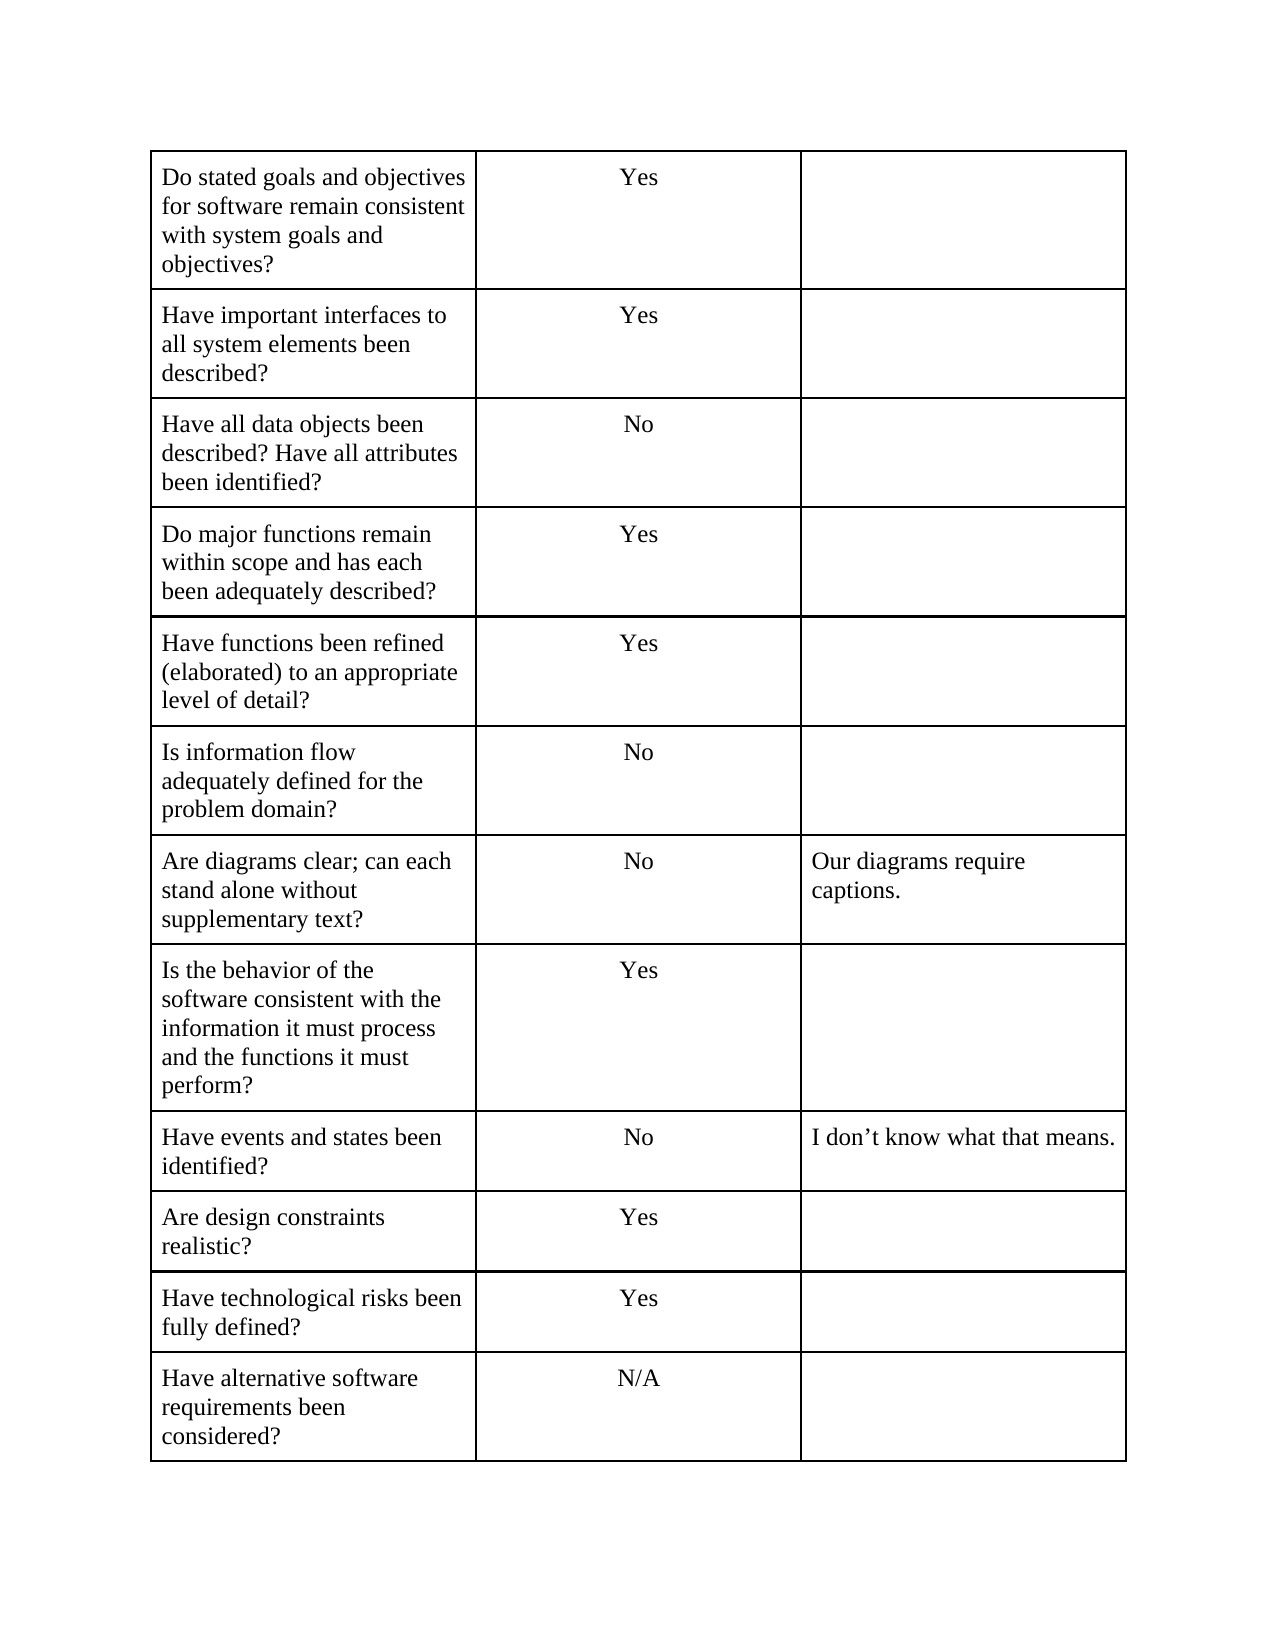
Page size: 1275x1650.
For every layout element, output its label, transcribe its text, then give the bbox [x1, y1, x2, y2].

table_cell No [477, 399, 800, 506]
table_cell Have technological risks been fully defined? [152, 1273, 475, 1351]
table_cell Yes [477, 508, 800, 615]
table_cell Yes [477, 1273, 800, 1351]
table_cell Have functions been refined (elaborated) to an appropriate level of detail? [152, 618, 475, 724]
table_cell [802, 1353, 1125, 1460]
table_cell Do major functions remain within scope and has each been adequately described? [152, 508, 475, 615]
table_cell Do stated goals and objectives for software remain consistent with system goals and objectives? [152, 152, 475, 288]
table_cell [802, 290, 1125, 397]
table_cell No [477, 836, 800, 943]
table_cell [802, 727, 1125, 834]
table_cell [802, 618, 1125, 724]
table_cell No [477, 727, 800, 834]
table_cell Yes [477, 152, 800, 288]
table_cell Are design constraints realistic? [152, 1192, 475, 1270]
table_cell Is the behavior of the software consistent with the information it must process and the functions it must perform? [152, 945, 475, 1109]
table_cell Are diagrams clear; can each stand alone without supplementary text? [152, 836, 475, 943]
table_cell N/A [477, 1353, 800, 1460]
table_cell Yes [477, 618, 800, 724]
table_cell No [477, 1112, 800, 1190]
table_cell I don’t know what that means. [802, 1112, 1125, 1190]
table_cell Have important interfaces to all system elements been described? [152, 290, 475, 397]
table_cell [802, 399, 1125, 506]
table_cell Have events and states been identified? [152, 1112, 475, 1190]
table_cell [802, 508, 1125, 615]
table_cell Is information flow adequately defined for the problem domain? [152, 727, 475, 834]
table_cell [802, 945, 1125, 1109]
table_cell Our diagrams require captions. [802, 836, 1125, 943]
table_cell [802, 1192, 1125, 1270]
table_cell Have alternative software requirements been considered? [152, 1353, 475, 1460]
table_cell [802, 1273, 1125, 1351]
table_cell Yes [477, 945, 800, 1109]
table_cell Yes [477, 290, 800, 397]
table_cell [802, 152, 1125, 288]
table_cell Yes [477, 1192, 800, 1270]
table_cell Have all data objects been described? Have all attributes been identified? [152, 399, 475, 506]
